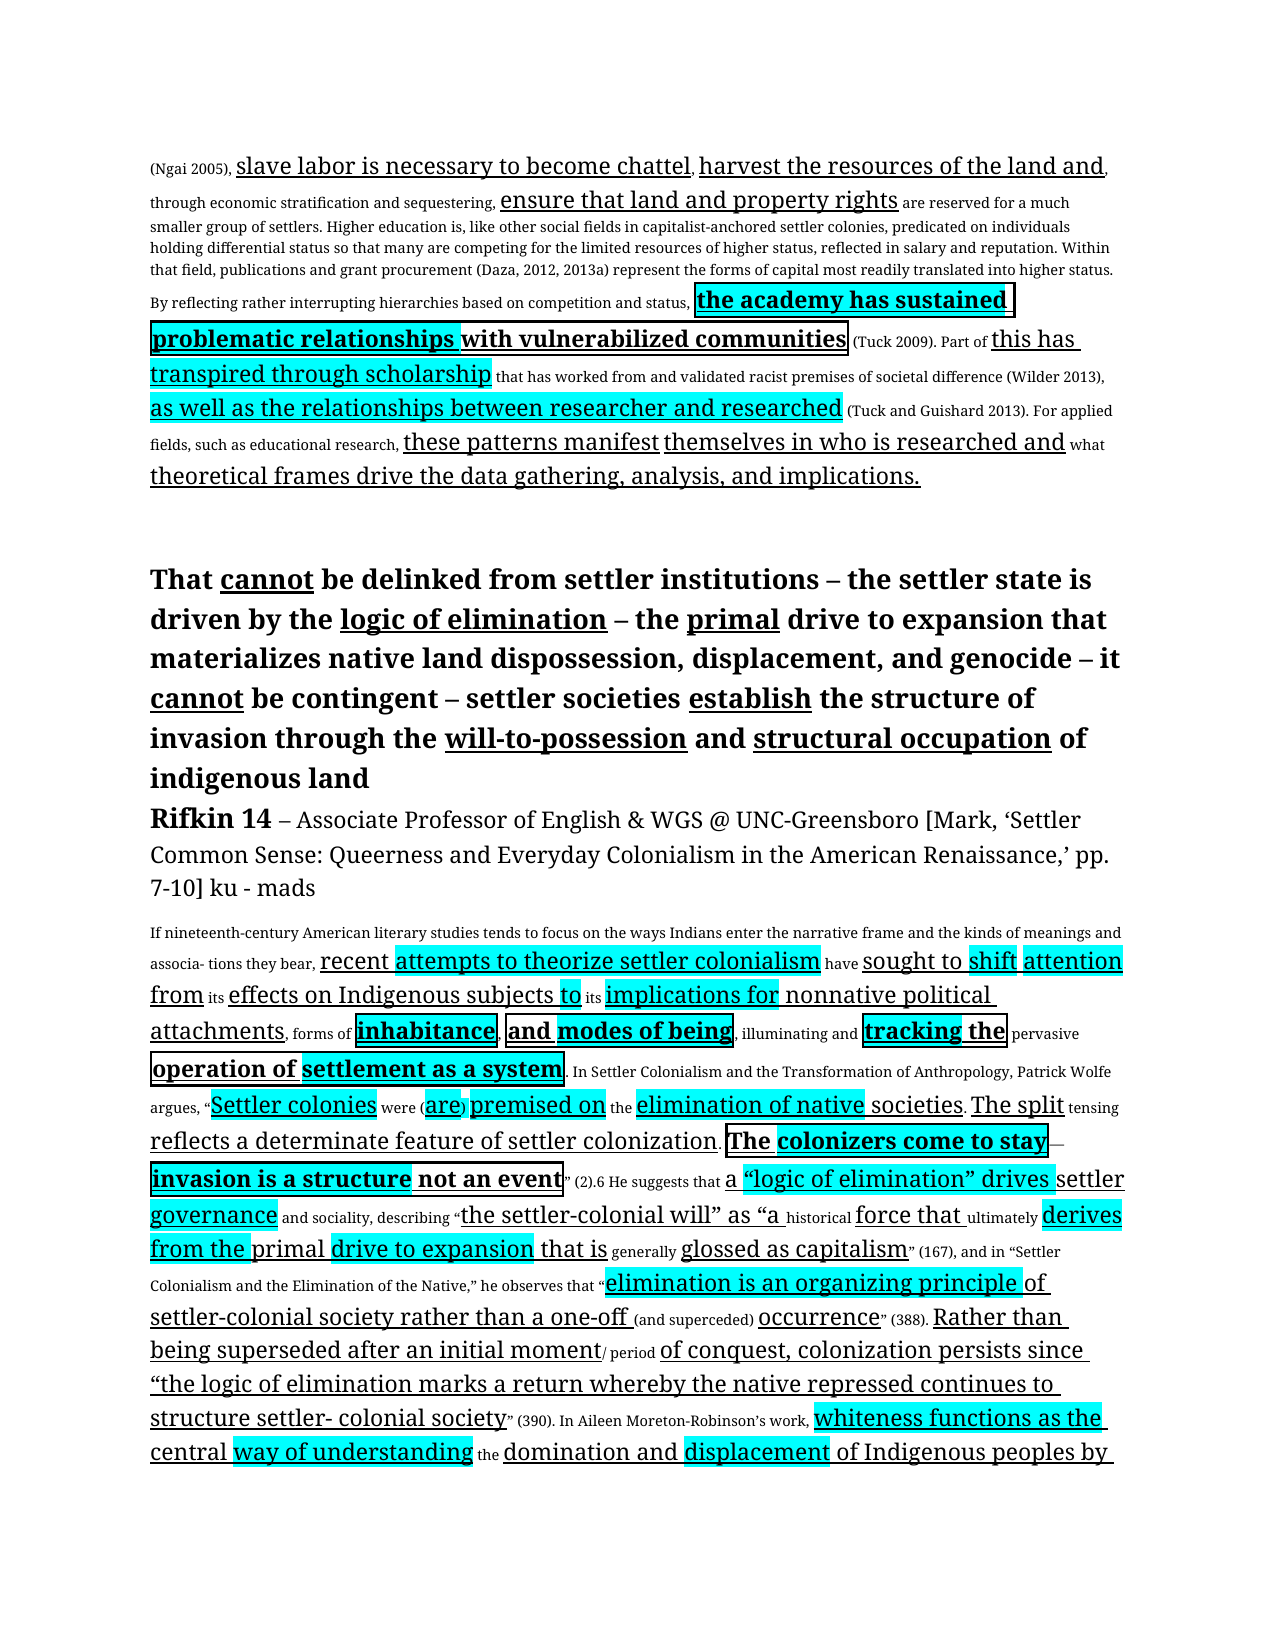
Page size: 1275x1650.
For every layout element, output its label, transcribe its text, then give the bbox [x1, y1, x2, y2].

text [150, 150, 1125, 491]
subtitle That cannot be delinked from settler institutions – the settler state is driven by the logic of elimination – the primal drive to expansion that materializes native land dispossession, displacement, and genocide – it cannot be contingent – settler societies establish the structure of invasion through the will-to-possession and structural occupation of indigenous land [150, 560, 1125, 796]
text Rifkin 14 – Associate Professor of English & WGS @ UNC-Greensboro [Mark, ‘Settler Common Sense: Queerness and Everyday Colonialism in the American Renaissance,’ pp. 7-10] ku - mads [150, 799, 1125, 903]
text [150, 923, 1125, 1467]
